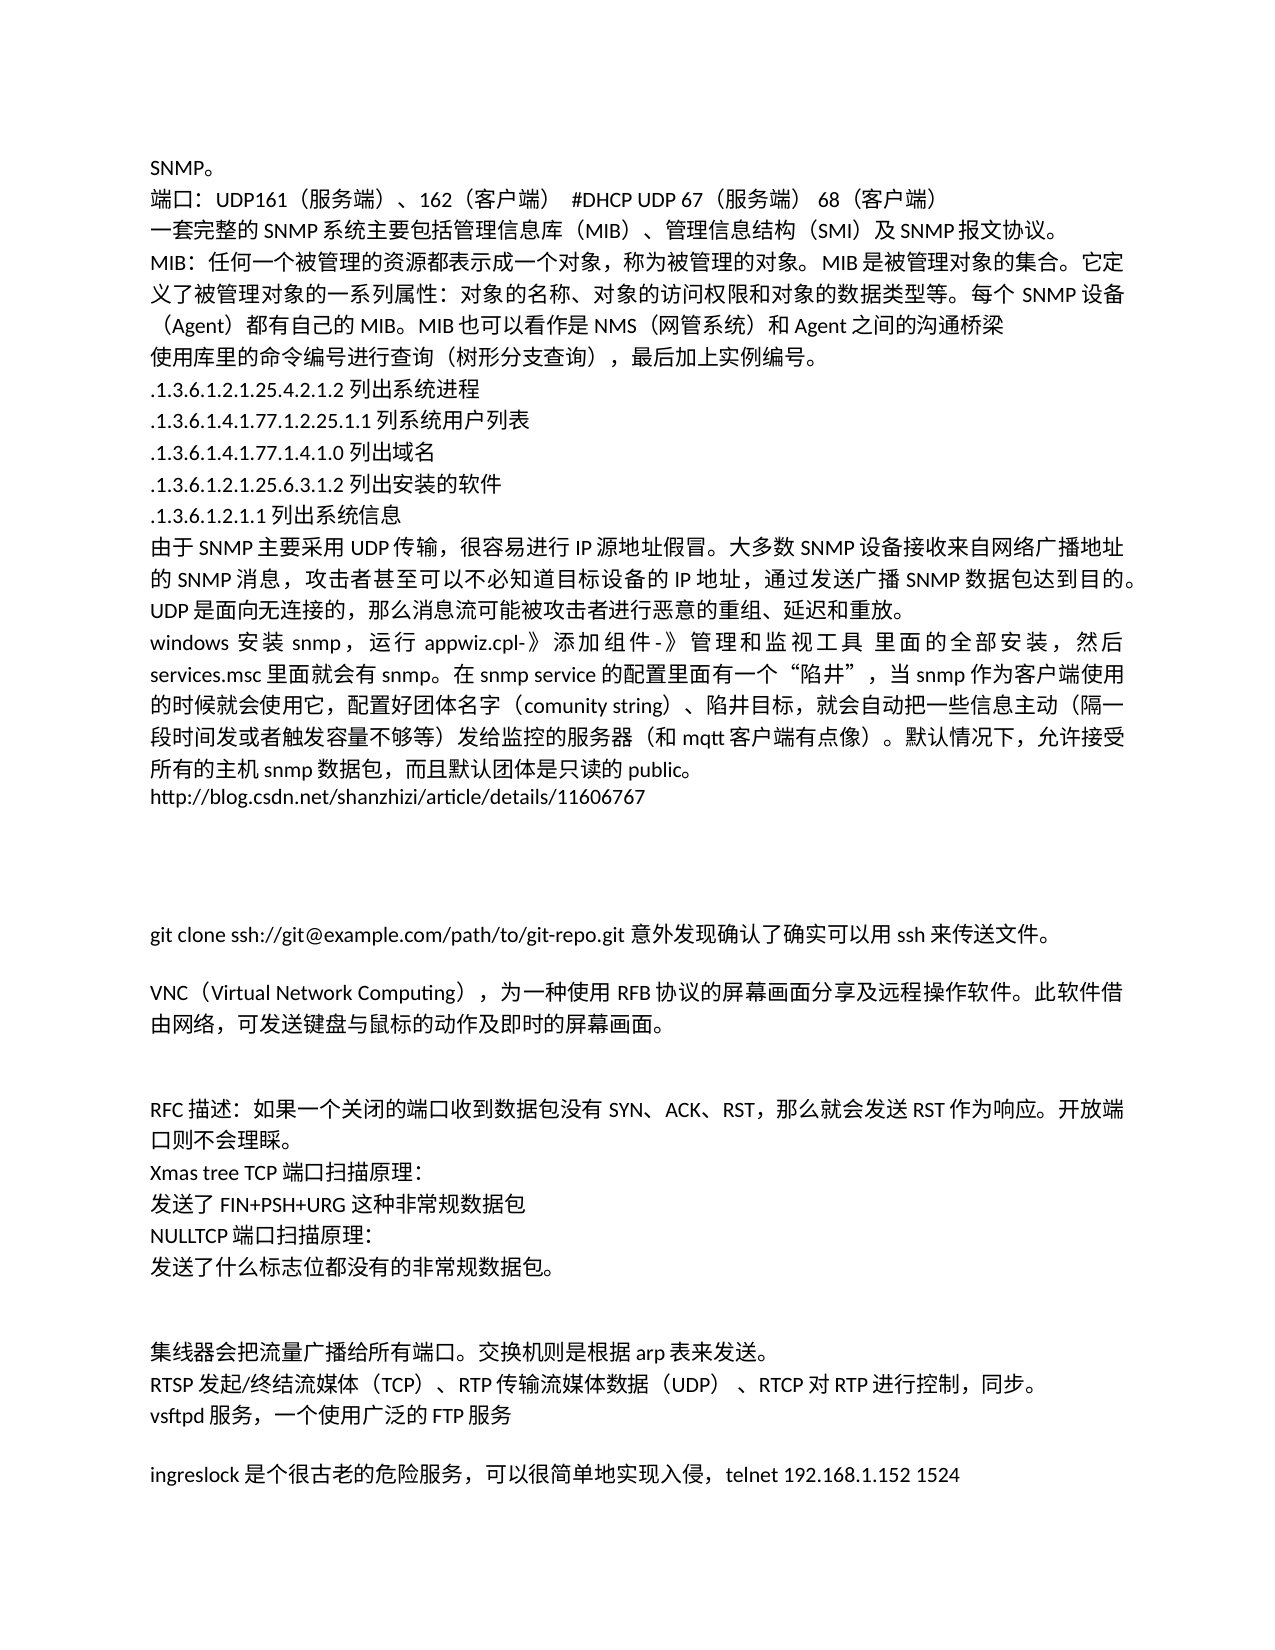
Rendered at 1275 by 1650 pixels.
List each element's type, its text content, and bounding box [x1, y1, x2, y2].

text RTSP发起/终结流媒体（TCP）、RTP传输流媒体数据（UDP） 、RTCP对RTP进行控制，同步。 [150, 1367, 1125, 1398]
text Xmas tree TCP端口扫描原理： [150, 1155, 1125, 1187]
text 端口：UDP161（服务端）、162（客户端） #DHCP UDP 67（服务端） 68（客户端） [150, 182, 1125, 213]
text .1.3.6.1.2.1.25.4.2.1.2 列出系统进程 [150, 372, 1125, 403]
text 由于SNMP主要采用UDP传输，很容易进行IP源地址假冒。大多数SNMP设备接收来自网络广播地址的SNMP消息，攻击者甚至可以不必知道目标设备的lP地址，通过发送广播SNMP数据包达到目的。UDP是面向无连接的，那么消息流可能被攻击者进行恶意的重组、延迟和重放。 [150, 530, 1125, 625]
text .1.3.6.1.4.1.77.1.2.25.1.1 列系统用户列表 [150, 403, 1125, 435]
text 使用库里的命令编号进行查询（树形分支查询），最后加上实例编号。 [150, 340, 1125, 372]
text vsftpd服务，一个使用广泛的FTP服务 [150, 1398, 1125, 1430]
text .1.3.6.1.4.1.77.1.4.1.0 列出域名 [150, 435, 1125, 467]
text windows安装snmp，运行appwiz.cpl-》添加组件-》管理和监视工具 里面的全部安装，然后services.msc里面就会有snmp。在snmp service的配置里面有一个“陷井”，当snmp作为客户端使用的时候就会使用它，配置好团体名字（comunity string）、陷井目标，就会自动把一些信息主动（隔一段时间发或者触发容量不够等）发给监控的服务器（和mqtt客户端有点像）。默认情况下，允许接受所有的主机snmp数据包，而且默认团体是只读的public。 [150, 625, 1125, 783]
text 一套完整的SNMP系统主要包括管理信息库（MIB）、管理信息结构（SMI）及SNMP报文协议。 [150, 213, 1125, 245]
text 发送了FIN+PSH+URG 这种非常规数据包 [150, 1187, 1125, 1218]
text 简单网络管理协议（SNMP），是基于TCP/IP协议族的网络管理标准，是一种在IP网络中管理网络节点（如服务器、工作站、路由器、交换机等）的标准协议。有v1，v2，v3这几个版本（对于实现SNMPvl和SNMPv2的设备，由于缺少鉴别和加密机制）。几乎所有的网络设备和网络操作系统都支持SNMP。 [150, 150, 1125, 182]
text RFC描述：如果一个关闭的端口收到数据包没有SYN、ACK、RST，那么就会发送RST作为响应。开放端口则不会理睬。 [150, 1092, 1125, 1155]
text VNC（Virtual Network Computing），为一种使用RFB协议的屏幕画面分享及远程操作软件。此软件借由网络，可发送键盘与鼠标的动作及即时的屏幕画面。 [150, 975, 1125, 1038]
text MIB：任何一个被管理的资源都表示成一个对象，称为被管理的对象。MIB是被管理对象的集合。它定义了被管理对象的一系列属性：对象的名称、对象的访问权限和对象的数据类型等。每个SNMP设备（Agent）都有自己的MIB。MIB也可以看作是NMS（网管系统）和Agent之间的沟通桥梁 [150, 245, 1125, 340]
text 集线器会把流量广播给所有端口。交换机则是根据arp表来发送。 [150, 1335, 1125, 1367]
text NULLTCP端口扫描原理： [150, 1218, 1125, 1250]
text .1.3.6.1.2.1.1 列出系统信息 [150, 498, 1125, 530]
text git clone ssh://git@example.com/path/to/git-repo.git 意外发现确认了确实可以用ssh来传送文件。 [150, 917, 1125, 948]
text http://blog.csdn.net/shanzhizi/article/details/11606767 [150, 783, 1125, 810]
text 发送了什么标志位都没有的非常规数据包。 [150, 1250, 1125, 1282]
text ingreslock 是个很古老的危险服务，可以很简单地实现入侵，telnet 192.168.1.152 1524 [150, 1457, 1125, 1488]
text .1.3.6.1.2.1.25.6.3.1.2 列出安装的软件 [150, 467, 1125, 498]
